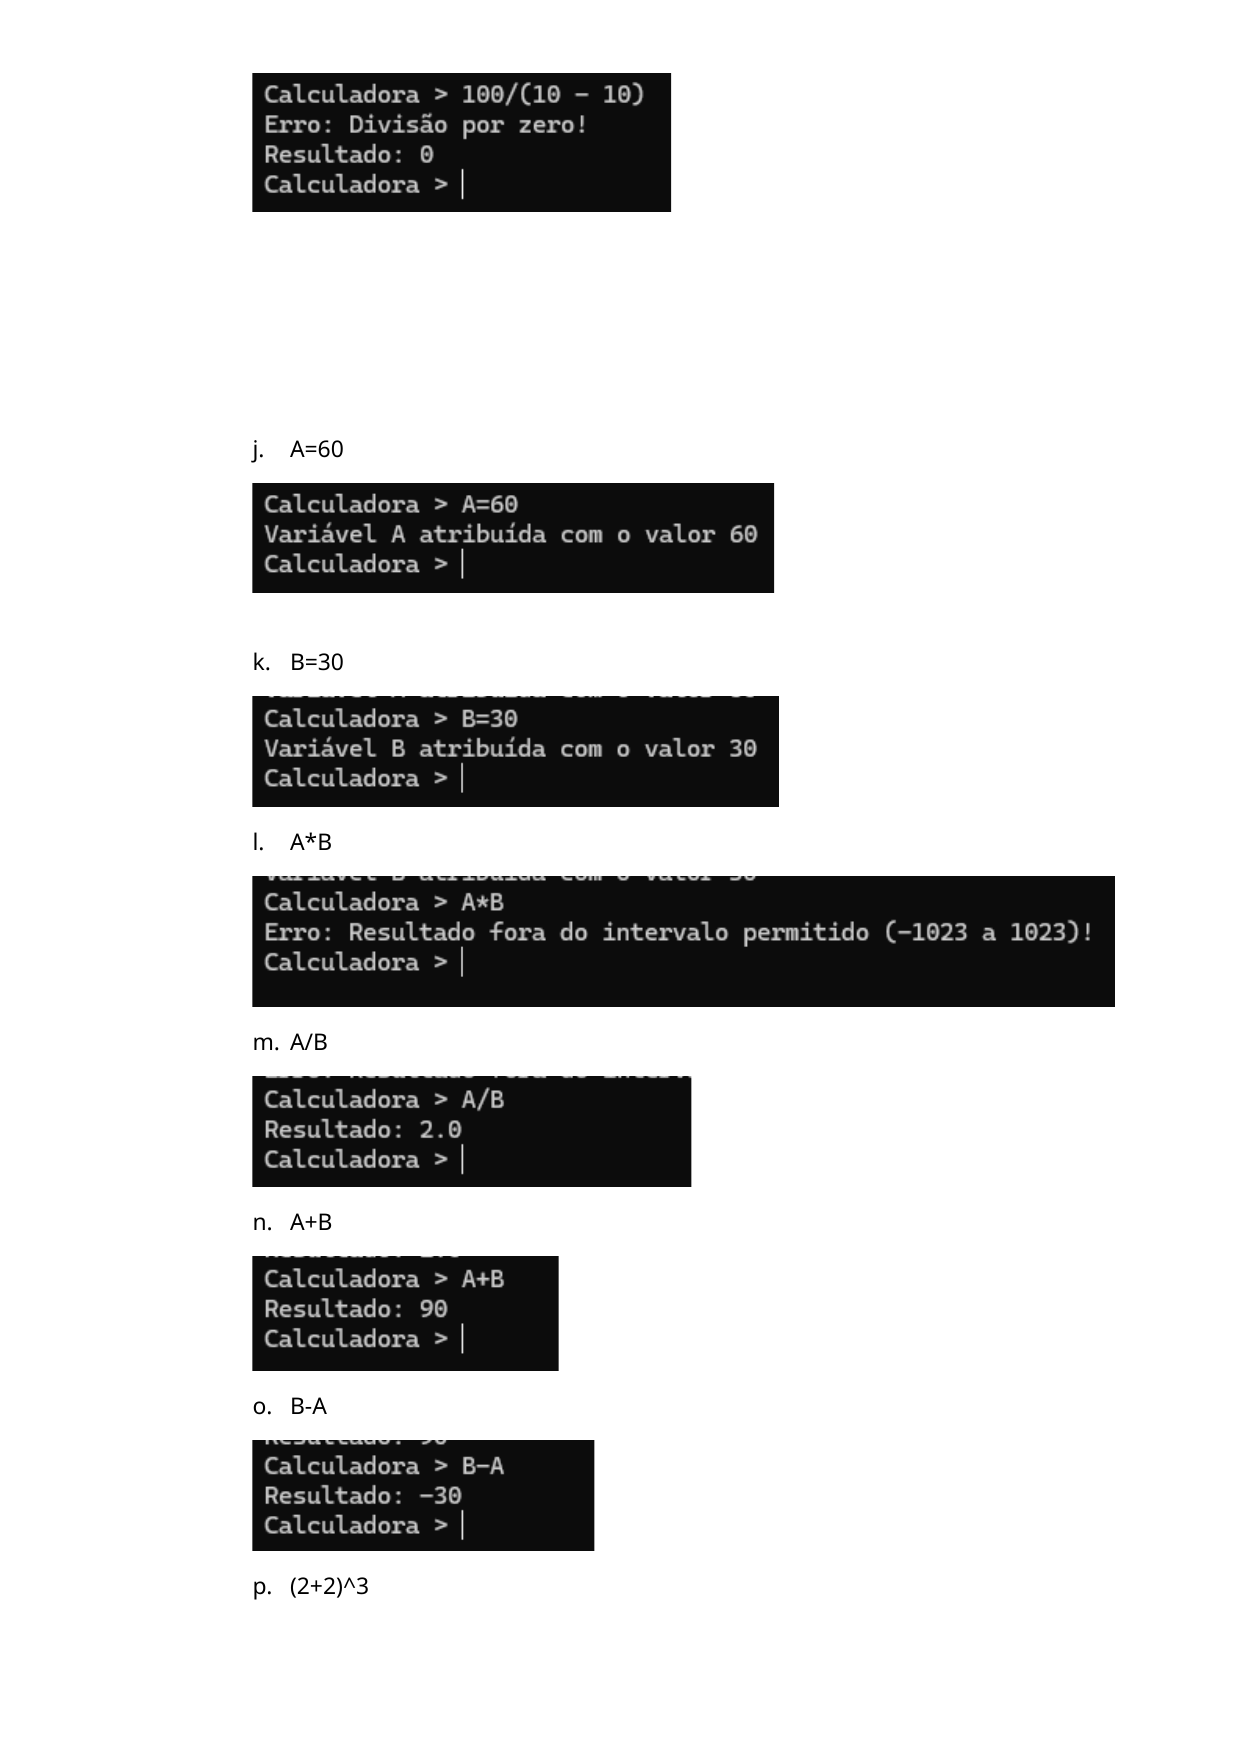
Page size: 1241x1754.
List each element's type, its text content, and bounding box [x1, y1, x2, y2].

picture [252, 1076, 692, 1187]
list A+B [252, 1206, 1063, 1237]
picture [252, 1440, 595, 1551]
list A/B [252, 1026, 1063, 1057]
list (2+2)^3 [252, 1570, 1063, 1601]
list B-A [252, 1390, 1063, 1421]
picture [252, 876, 1115, 1007]
picture [252, 696, 779, 807]
list B=30 [252, 646, 1063, 677]
picture [252, 1256, 559, 1371]
list A=60 [252, 433, 1063, 464]
list A*B [252, 826, 1063, 857]
picture [252, 73, 672, 212]
picture [252, 483, 775, 593]
